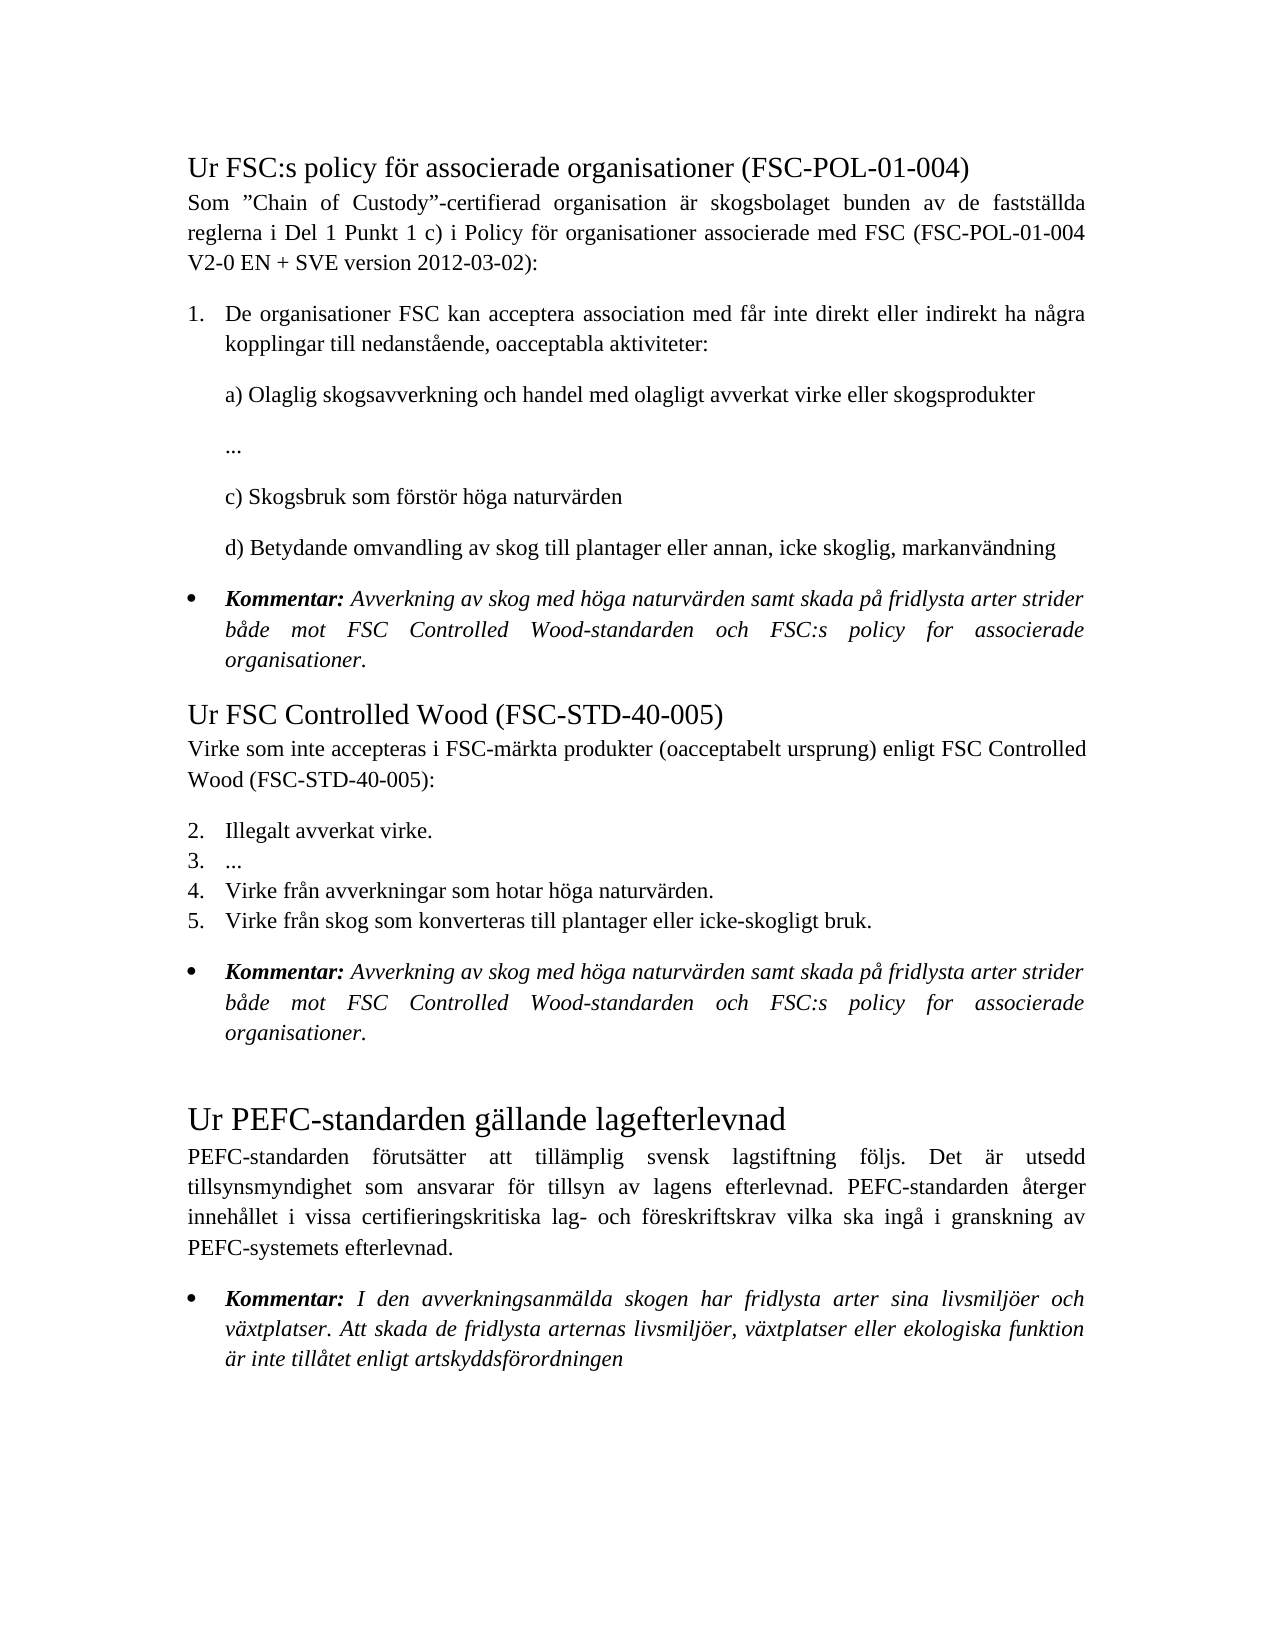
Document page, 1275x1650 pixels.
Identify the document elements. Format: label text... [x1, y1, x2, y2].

list Virke från avverkningar som hotar höga naturvärden. [187, 877, 1087, 903]
list Virke från skog som konverteras till plantager eller icke-skogligt bruk. [187, 907, 1087, 934]
text d) Betydande omvandling av skog till plantager eller annan, icke skoglig, markanvändning [225, 534, 1087, 561]
list ... [187, 847, 1087, 873]
subtitle Ur FSC Controlled Wood (FSC-STD-40-005) [187, 697, 1087, 730]
list Kommentar: Avverkning av skog med höga naturvärden samt skada på fridlysta arter strider både mot FSC Controlled Wood-standarden och FSC:s policy for associerade organisationer. [187, 958, 1087, 1045]
text PEFC-standarden förutsätter att tillämplig svensk lagstiftning följs. Det är utsedd tillsynsmyndighet som ansvarar för tillsyn av lagens efterlevnad. PEFC-standarden återger innehållet i vissa certifieringskritiska lag- och föreskriftskrav vilka ska ingå i granskning av PEFC-systemets efterlevnad. [187, 1143, 1087, 1260]
list Kommentar: I den avverkningsanmälda skogen har fridlysta arter sina livsmiljöer och växtplatser. Att skada de fridlysta arternas livsmiljöer, växtplatser eller ekologiska funktion är inte tillåtet enligt artskyddsförordningen [187, 1285, 1087, 1371]
text c) Skogsbruk som förstör höga naturvärden [225, 483, 1087, 510]
list Illegalt avverkat virke. [187, 817, 1087, 843]
list De organisationer FSC kan acceptera association med får inte direkt eller indirekt ha några kopplingar till nedanstående, oacceptabla aktiviteter: [187, 300, 1087, 357]
text a) Olaglig skogsavverkning och handel med olagligt avverkat virke eller skogsprodukter [225, 381, 1087, 408]
text Virke som inte accepteras i FSC-märkta produkter (oacceptabelt ursprung) enligt FSC Controlled Wood (FSC-STD-40-005): [187, 735, 1087, 792]
text Som ”Chain of Custody”-certifierad organisation är skogsbolaget bunden av de fastställda reglerna i Del 1 Punkt 1 c) i Policy för organisationer associerade med FSC (FSC-POL-01-004 V2-0 EN + SVE version 2012-03-02): [187, 188, 1087, 275]
subtitle Ur FSC:s policy för associerade organisationer (FSC-POL-01-004) [187, 150, 1087, 183]
subtitle Ur PEFC-standarden gällande lagefterlevnad [187, 1099, 1087, 1137]
list Kommentar: Avverkning av skog med höga naturvärden samt skada på fridlysta arter strider både mot FSC Controlled Wood-standarden och FSC:s policy for associerade organisationer. [187, 585, 1087, 672]
text ... [225, 432, 1087, 459]
